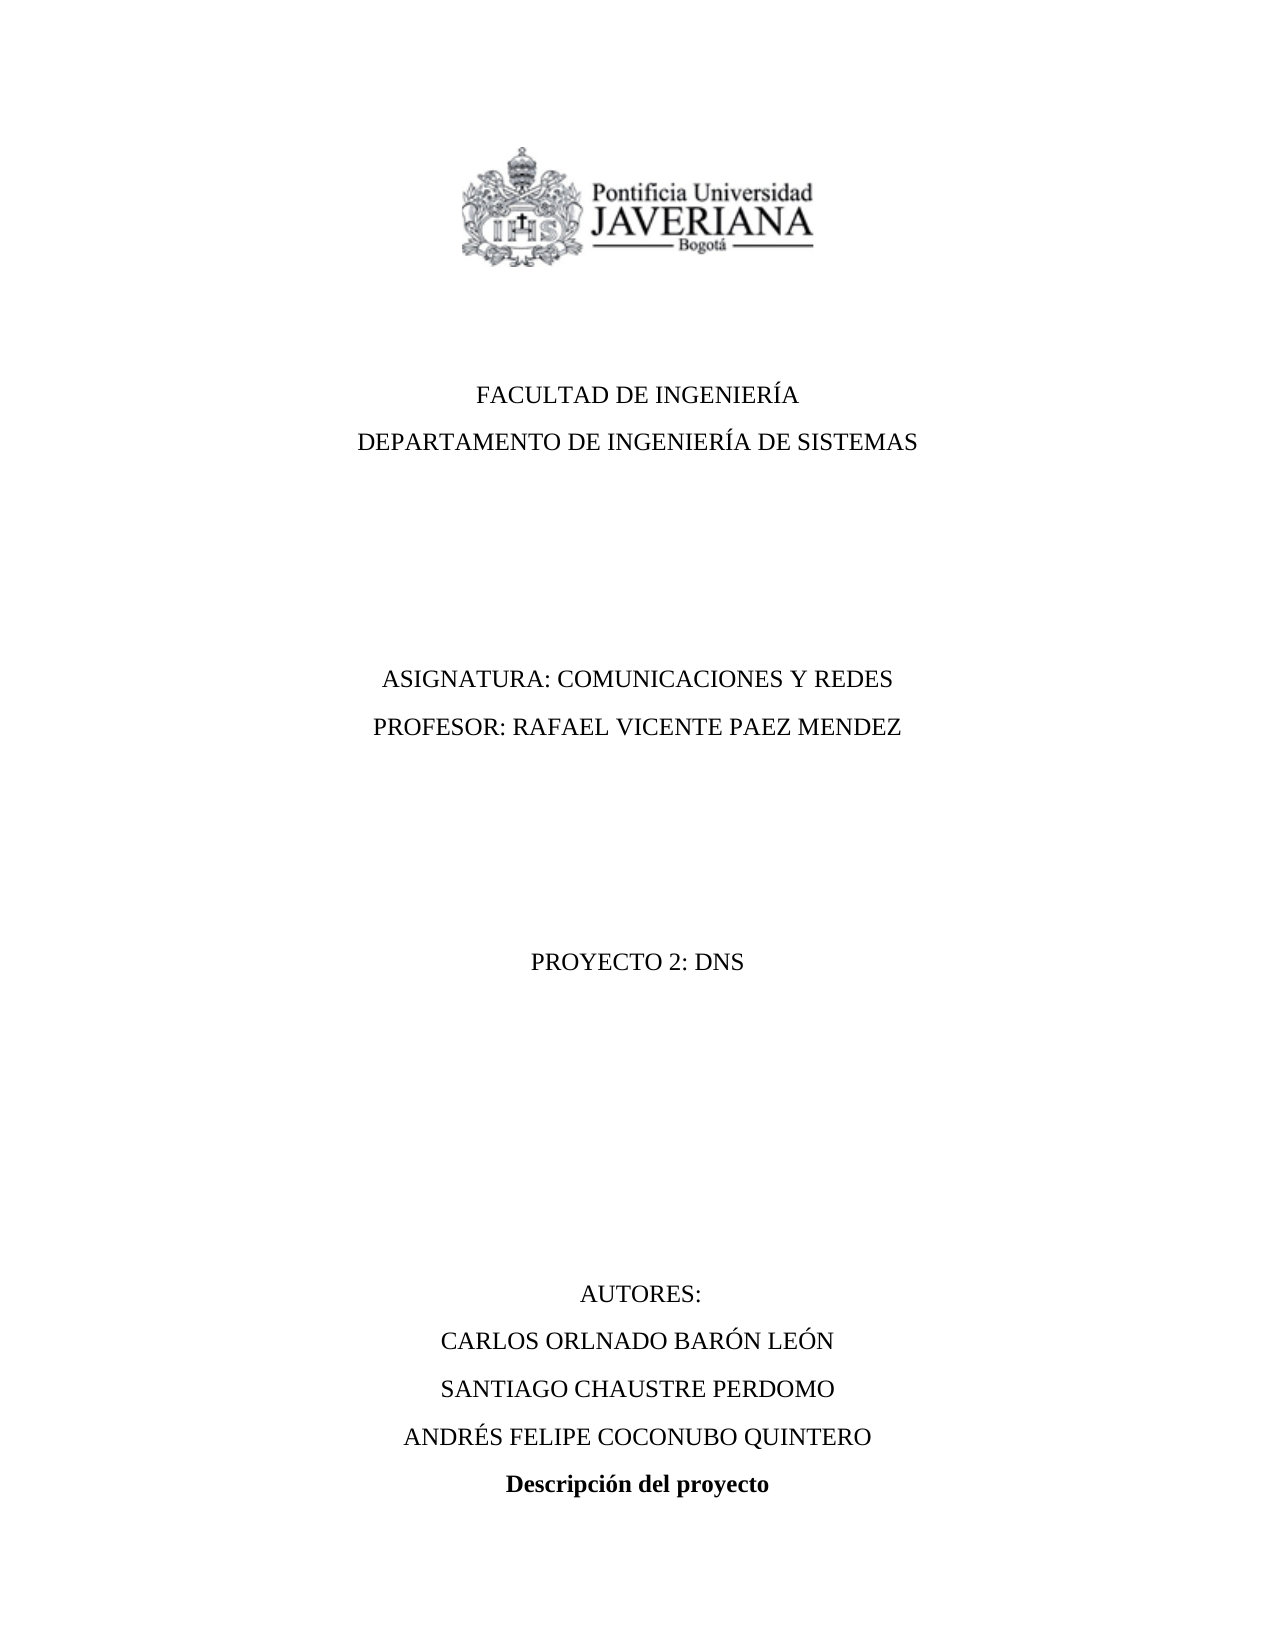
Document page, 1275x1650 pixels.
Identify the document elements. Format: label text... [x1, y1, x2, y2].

text ASIGNATURA: COMUNICACIONES Y REDES [177, 664, 1098, 693]
text DEPARTAMENTO DE INGENIERÍA DE SISTEMAS [177, 427, 1098, 456]
text SANTIAGO CHAUSTRE PERDOMO [177, 1374, 1098, 1403]
picture [461, 147, 814, 267]
text ANDRÉS FELIPE COCONUBO QUINTERO [177, 1422, 1098, 1451]
text PROFESOR: RAFAEL VICENTE PAEZ MENDEZ [177, 712, 1098, 741]
text Descripción del proyecto [177, 1469, 1098, 1498]
text PROYECTO 2: DNS [177, 947, 1098, 976]
text CARLOS ORLNADO BARÓN LEÓN [177, 1326, 1098, 1355]
text FACULTAD DE INGENIERÍA [177, 380, 1098, 408]
text AUTORES: [177, 1279, 1098, 1307]
